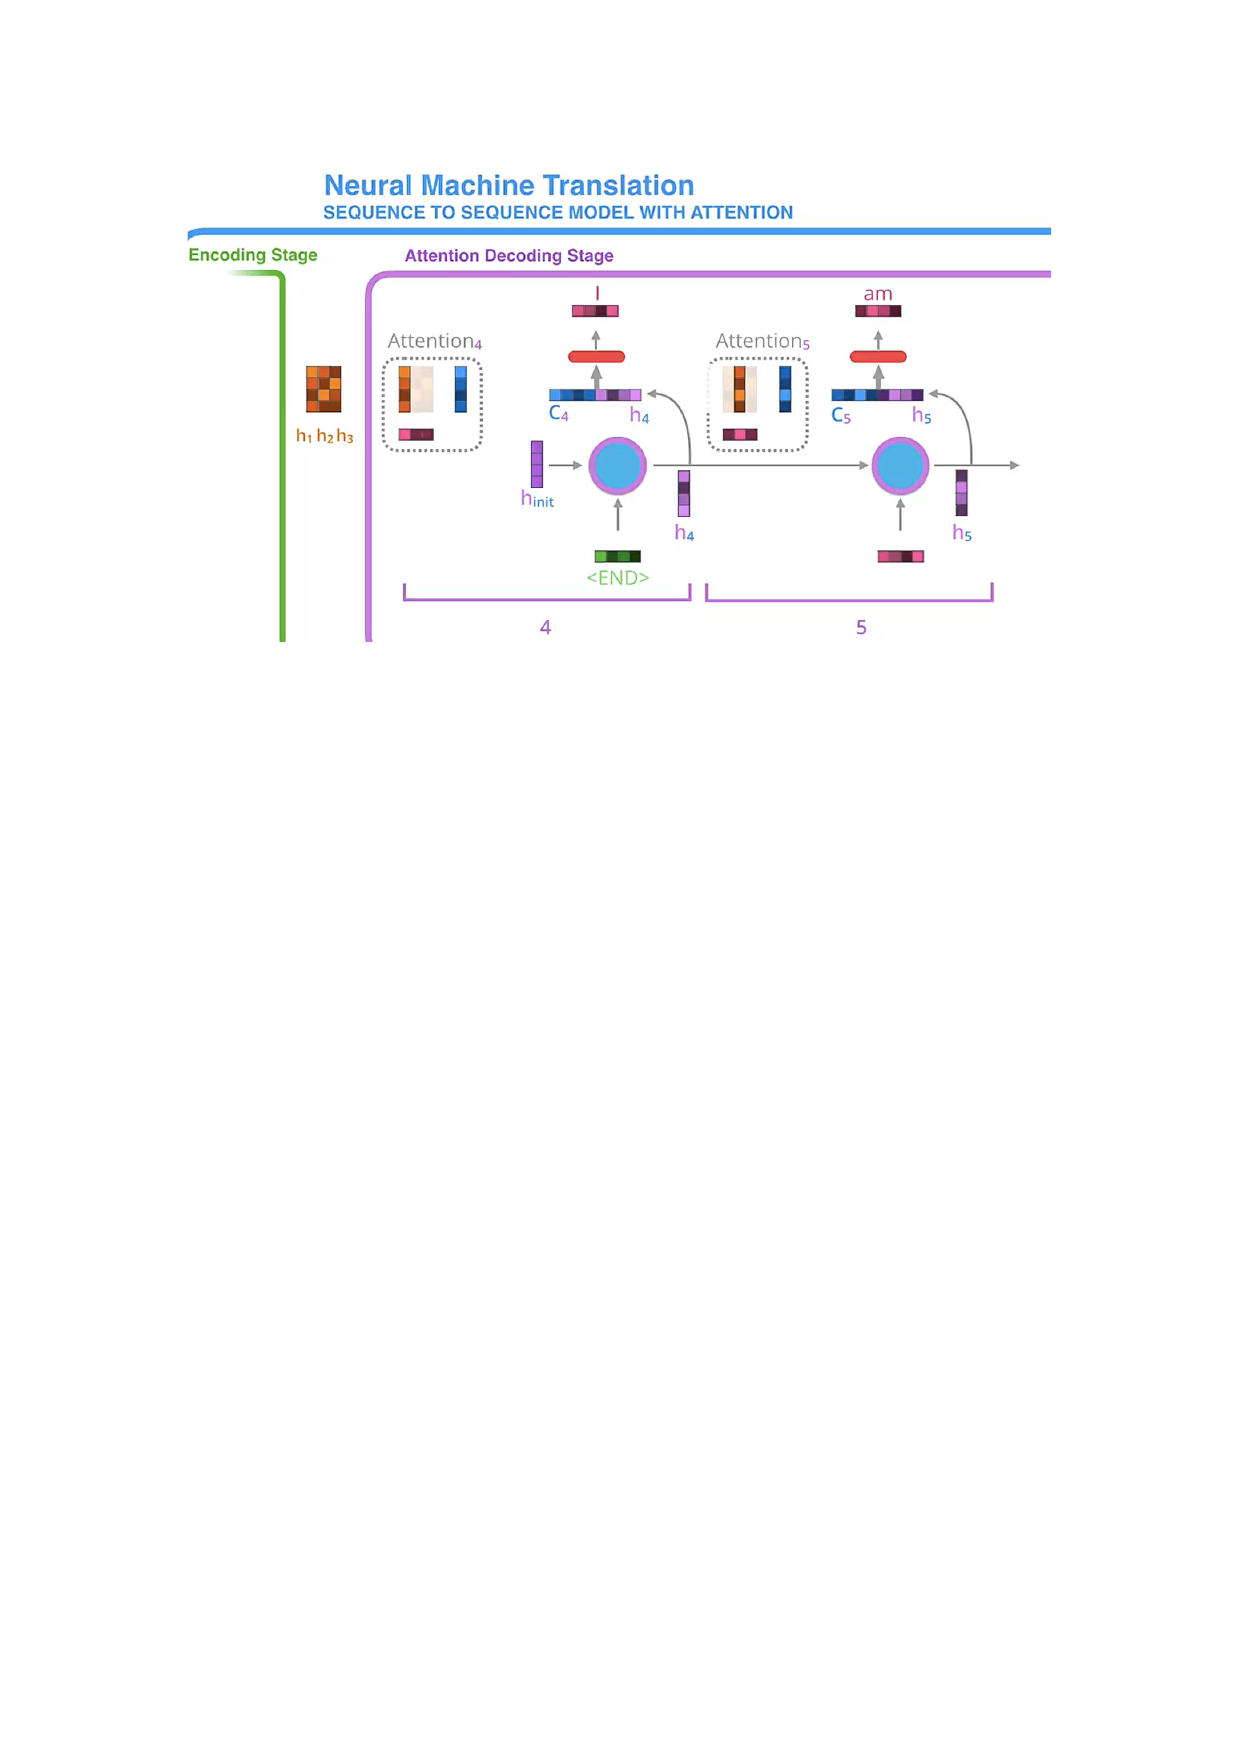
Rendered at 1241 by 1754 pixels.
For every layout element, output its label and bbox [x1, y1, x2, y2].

picture [187, 162, 1052, 642]
